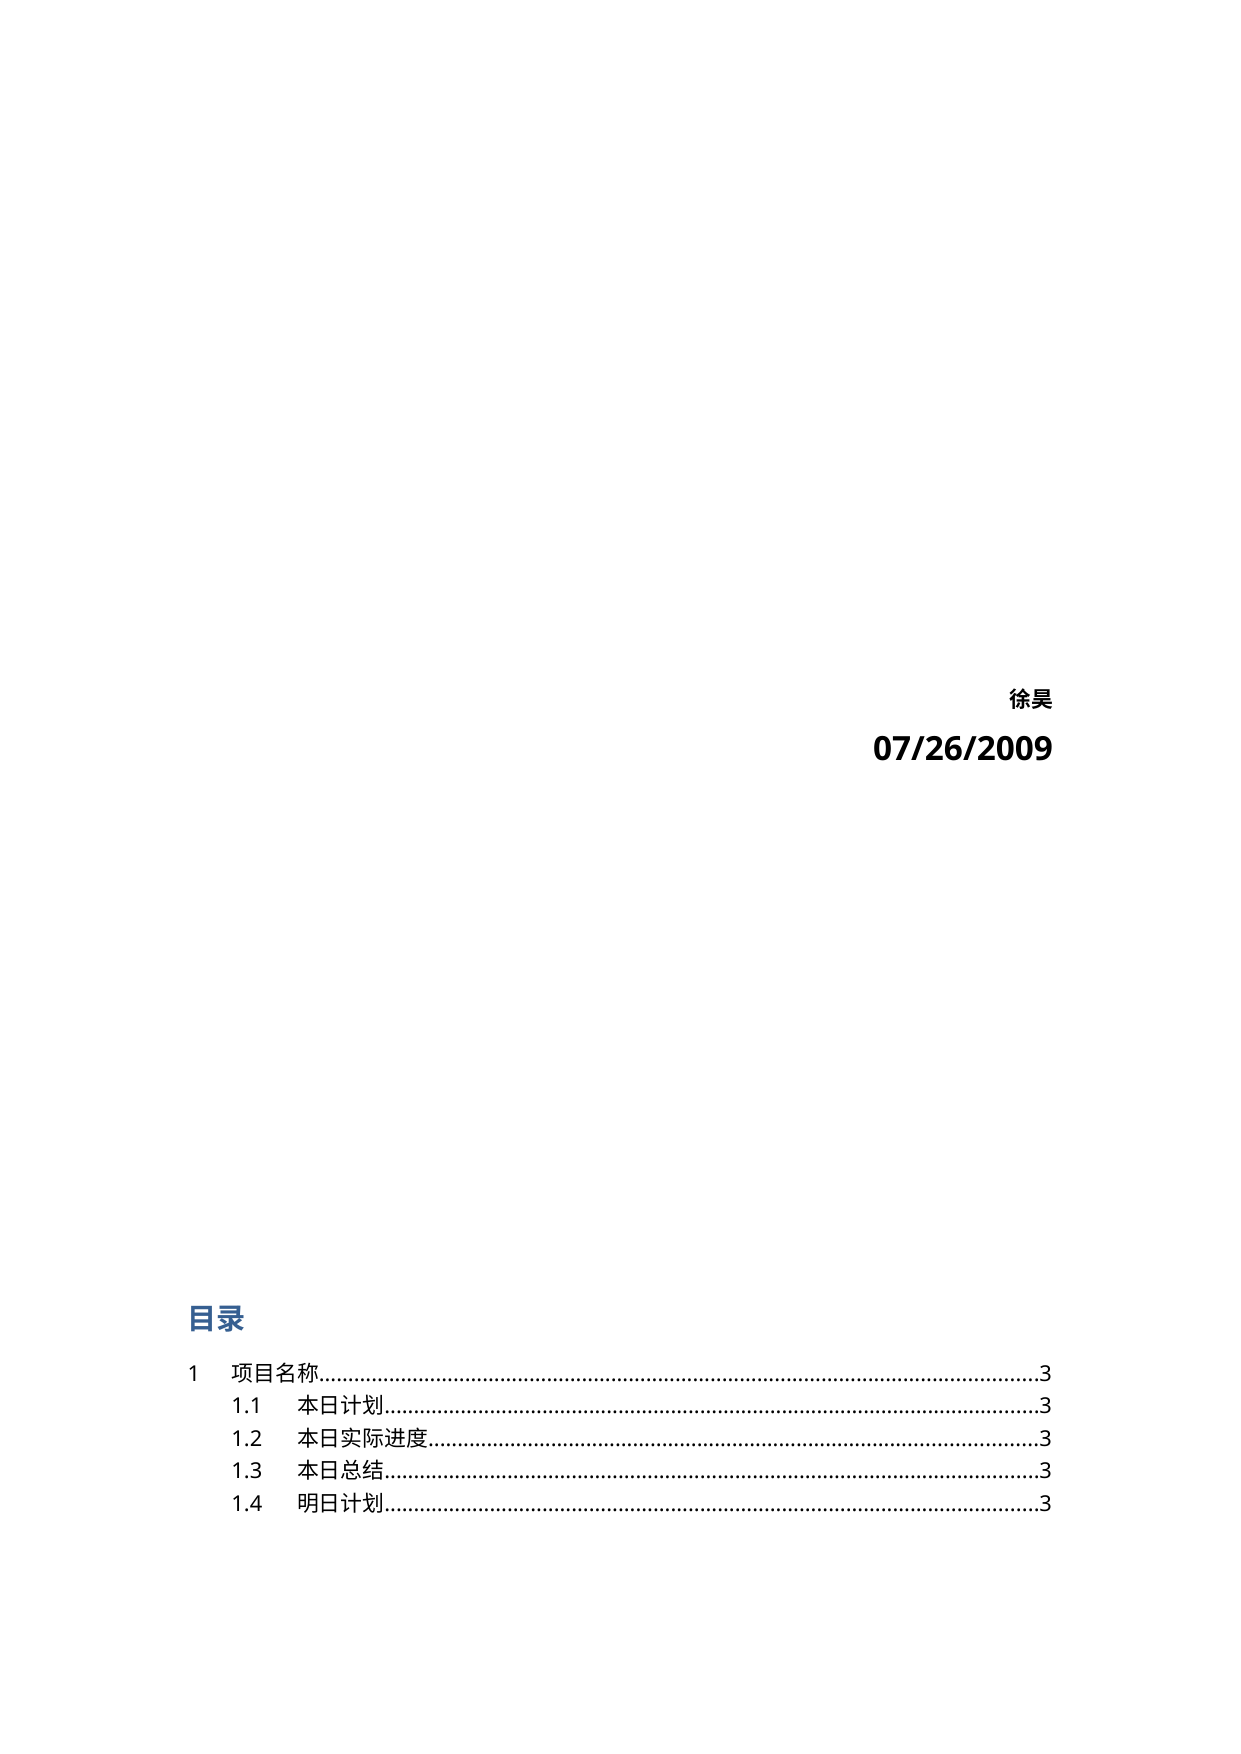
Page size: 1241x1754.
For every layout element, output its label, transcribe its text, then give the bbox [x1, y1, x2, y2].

text 1.3 本日总结 3 [231, 1453, 1053, 1486]
text 1.4 明日计划 3 [231, 1486, 1053, 1518]
subtitle 目录 [187, 1284, 1053, 1349]
text 1.1 本日计划 3 [231, 1388, 1053, 1421]
text 徐昊 [187, 682, 1053, 714]
text 1 项目名称 3 [187, 1356, 1053, 1388]
text 1.2 本日实际进度 3 [231, 1421, 1053, 1453]
